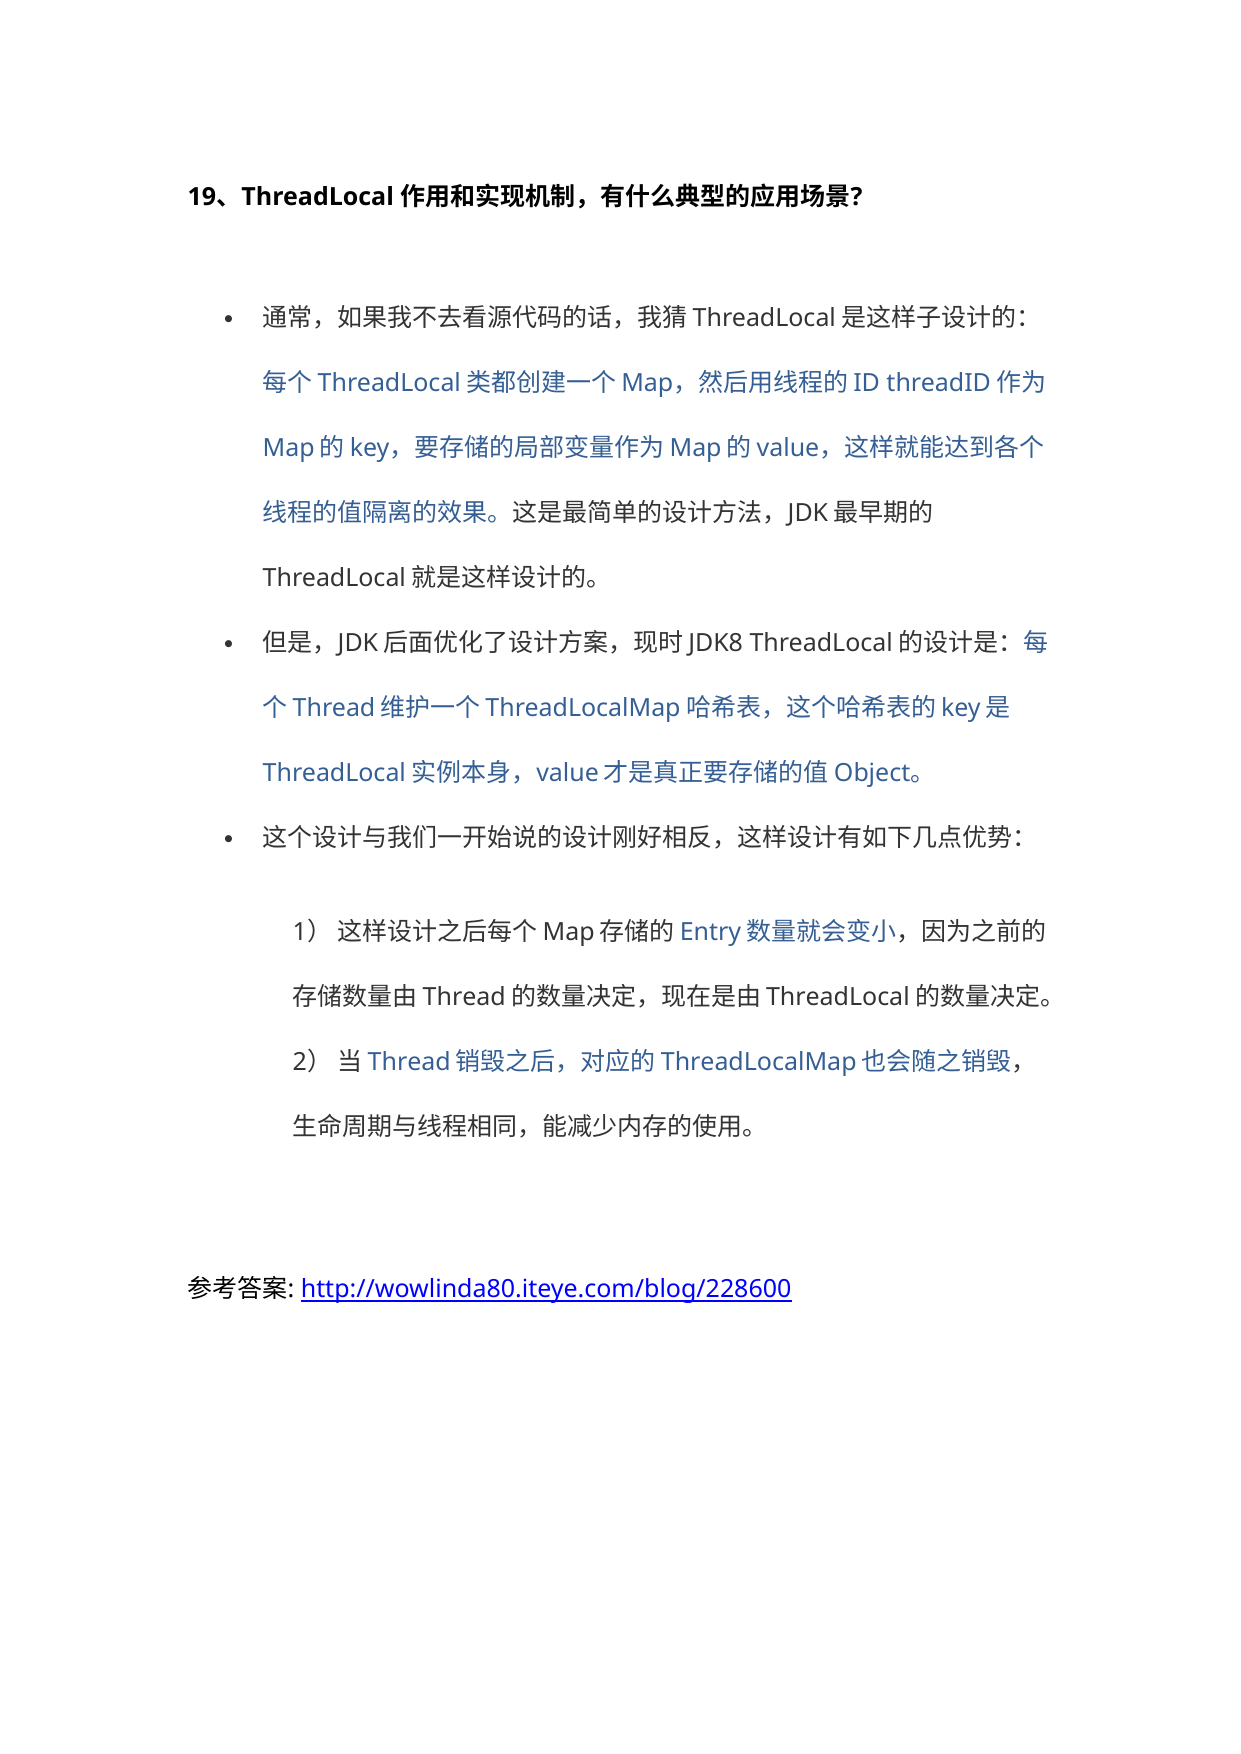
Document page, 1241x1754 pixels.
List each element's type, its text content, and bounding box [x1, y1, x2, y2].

text 2） 当Thread销毁之后，对应的ThreadLocalMap也会随之销毁，生命周期与线程相同，能减少内存的使用。 [292, 1027, 1053, 1157]
list 通常，如果我不去看源代码的话，我猜ThreadLocal是这样子设计的：每个ThreadLocal类都创建一个Map，然后用线程的ID threadID作为Map的key，要存储的局部变量作为Map的value，这样就能达到各个线程的值隔离的效果。这是最简单的设计方法，JDK最早期的ThreadLocal就是这样设计的。 [225, 283, 1053, 608]
text 参考答案: http://wowlinda80.iteye.com/blog/228600 [187, 1254, 1053, 1319]
list 这个设计与我们一开始说的设计刚好相反，这样设计有如下几点优势： [225, 803, 1053, 868]
list 但是，JDK后面优化了设计方案，现时JDK8 ThreadLocal的设计是：每个Thread维护一个ThreadLocalMap哈希表，这个哈希表的key是ThreadLocal实例本身，value才是真正要存储的值Object。 [225, 608, 1053, 803]
subtitle ThreadLocal 作用和实现机制，有什么典型的应用场景? [187, 162, 1053, 227]
text 1） 这样设计之后每个Map存储的Entry数量就会变小，因为之前的存储数量由Thread的数量决定，现在是由ThreadLocal的数量决定。 [292, 897, 1053, 1027]
